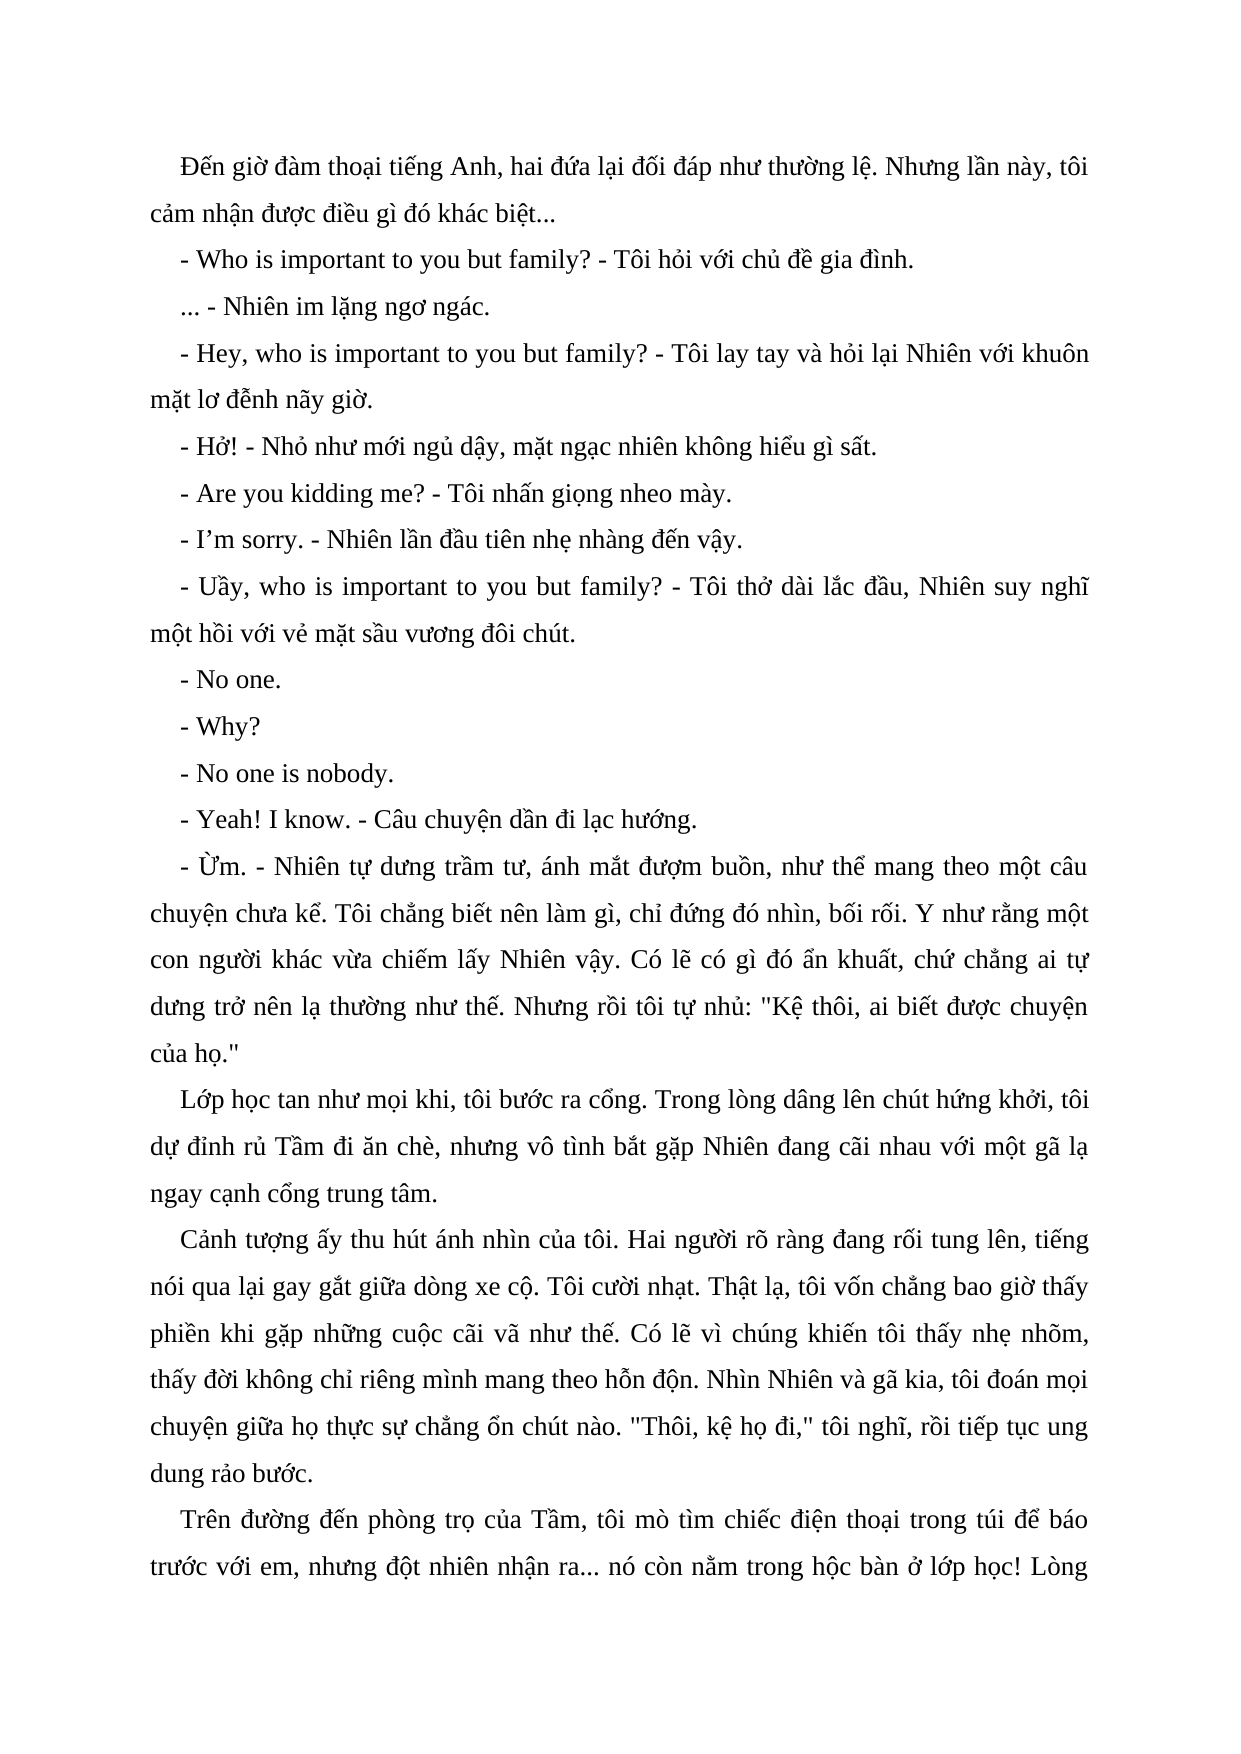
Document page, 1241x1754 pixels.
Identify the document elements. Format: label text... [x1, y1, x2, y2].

text - Hey, who is important to you but family? - Tôi lay tay và hỏi lại Nhiên với khuôn mặt lơ đễnh nãy giờ. [150, 337, 1090, 414]
text - Are you kidding me? - Tôi nhấn giọng nheo mày. [150, 477, 1090, 508]
text ... - Nhiên im lặng ngơ ngác. [150, 290, 1090, 321]
text Lớp học tan như mọi khi, tôi bước ra cổng. Trong lòng dâng lên chút hứng khởi, tôi dự đỉnh rủ Tầm đi ăn chè, nhưng vô tình bắt gặp Nhiên đang cãi nhau với một gã lạ ngay cạnh cổng trung tâm. [150, 1083, 1090, 1208]
text - Who is important to you but family? - Tôi hỏi với chủ đề gia đình. [150, 243, 1090, 274]
text Đến giờ đàm thoại tiếng Anh, hai đứa lại đối đáp như thường lệ. Nhưng lần này, tôi cảm nhận được điều gì đó khác biệt... [150, 150, 1090, 228]
text - I’m sorry. - Nhiên lần đầu tiên nhẹ nhàng đến vậy. [150, 523, 1090, 554]
text - Hở! - Nhỏ như mới ngủ dậy, mặt ngạc nhiên không hiểu gì sất. [150, 430, 1090, 461]
text - Uầy, who is important to you but family? - Tôi thở dài lắc đầu, Nhiên suy nghĩ một hồi với vẻ mặt sầu vương đôi chút. [150, 570, 1090, 648]
text Cảnh tượng ấy thu hút ánh nhìn của tôi. Hai người rõ ràng đang rối tung lên, tiếng nói qua lại gay gắt giữa dòng xe cộ. Tôi cười nhạt. Thật lạ, tôi vốn chẳng bao giờ thấy phiền khi gặp những cuộc cãi vã như thế. Có lẽ vì chúng khiến tôi thấy nhẹ nhõm, thấy đời không chỉ riêng mình mang theo hỗn độn. Nhìn Nhiên và gã kia, tôi đoán mọi chuyện giữa họ thực sự chẳng ổn chút nào. "Thôi, kệ họ đi," tôi nghĩ, rồi tiếp tục ung dung rảo bước. [150, 1223, 1090, 1488]
text - No one is nobody. [150, 757, 1090, 788]
text - Yeah! I know. - Câu chuyện dần đi lạc hướng. [150, 803, 1090, 834]
text - No one. [150, 663, 1090, 694]
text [150, 1503, 1090, 1581]
text - Ừm. - Nhiên tự dưng trầm tư, ánh mắt đượm buồn, như thể mang theo một câu chuyện chưa kể. Tôi chẳng biết nên làm gì, chỉ đứng đó nhìn, bối rối. Y như rằng một con người khác vừa chiếm lấy Nhiên vậy. Có lẽ có gì đó ẩn khuất, chứ chẳng ai tự dưng trở nên lạ thường như thế. Nhưng rồi tôi tự nhủ: "Kệ thôi, ai biết được chuyện của họ." [150, 850, 1090, 1068]
text - Why? [150, 710, 1090, 741]
